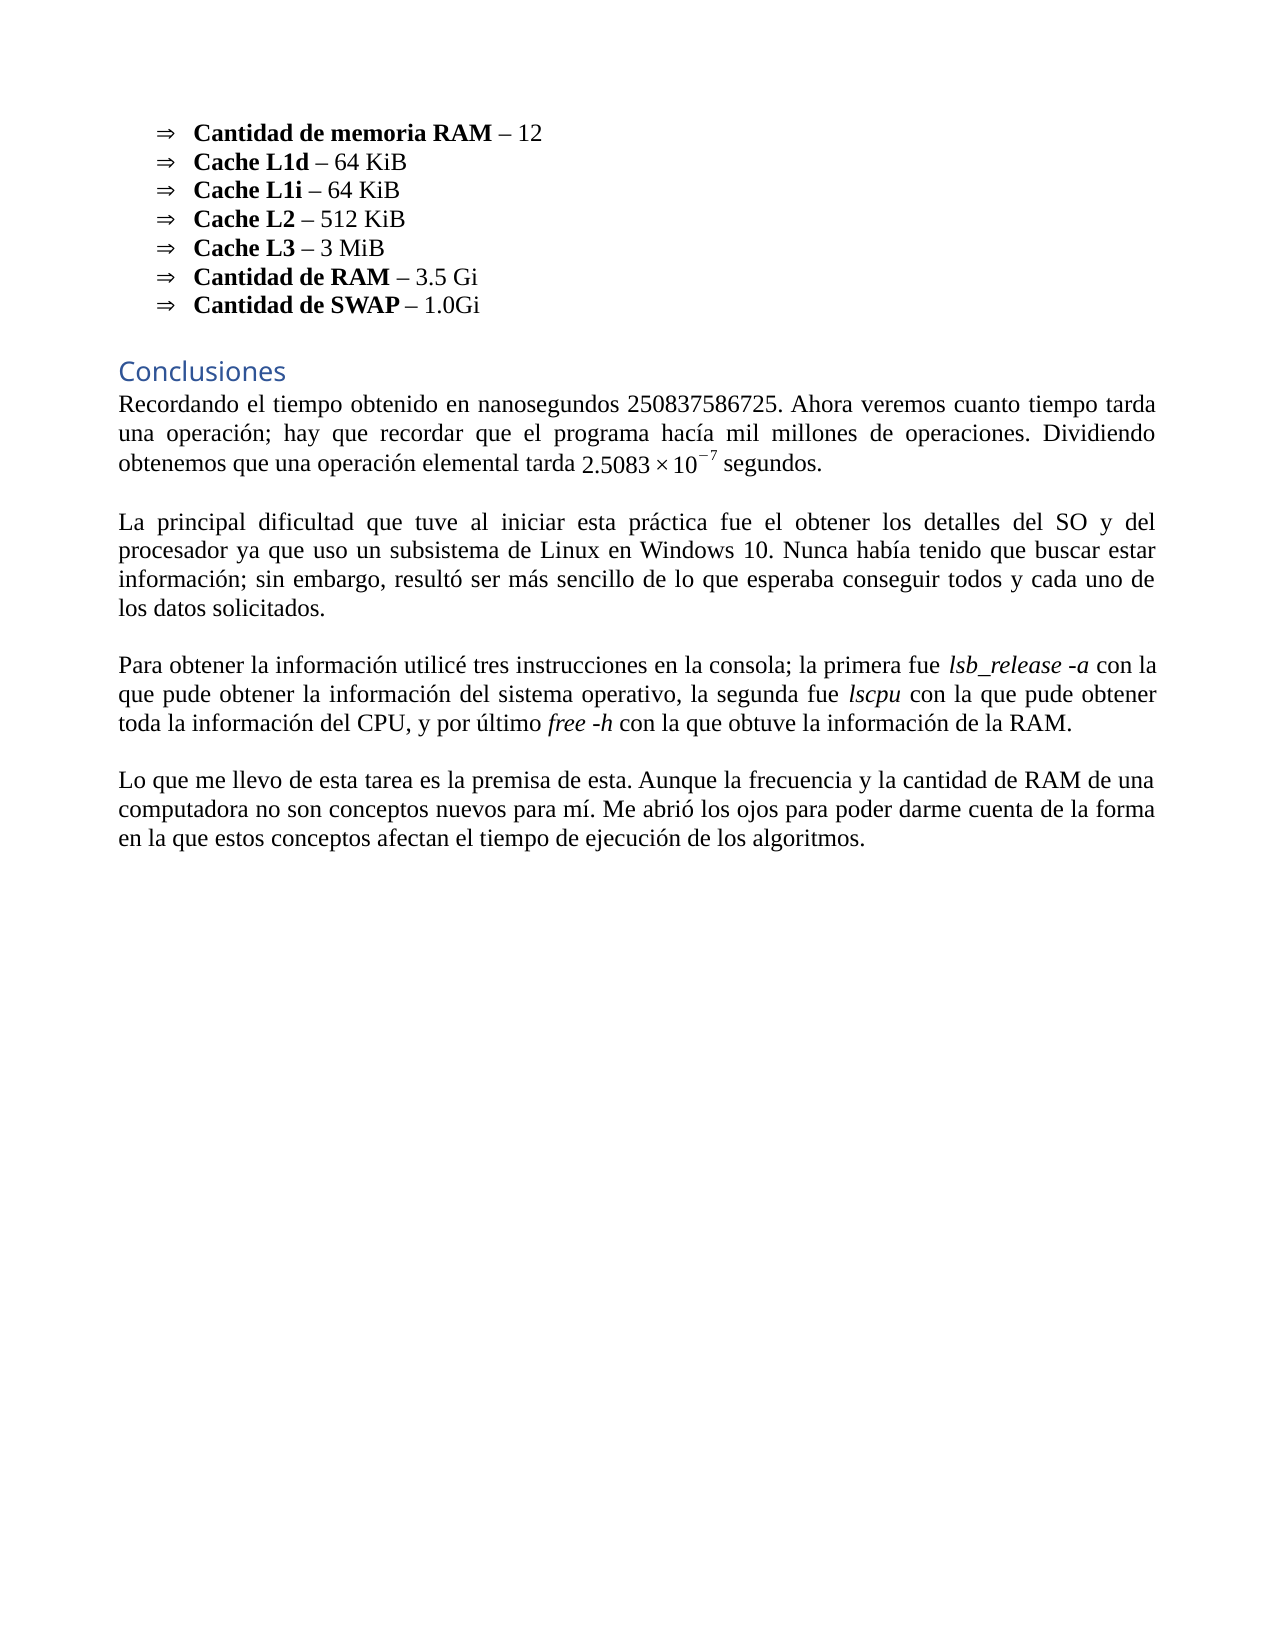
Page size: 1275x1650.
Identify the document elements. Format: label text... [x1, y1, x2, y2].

list Cache L2 – 512 KiB [156, 204, 1157, 233]
text Lo que me llevo de esta tarea es la premisa de esta. Aunque la frecuencia y la cantidad de RAM de una computadora no son conceptos nuevos para mí. Me abrió los ojos para poder darme cuenta de la forma en la que estos conceptos afectan el tiempo de ejecución de los algoritmos. [118, 765, 1157, 852]
list Cache L1d – 64 KiB [156, 147, 1157, 176]
list Cantidad de RAM – 3.5 Gi [156, 262, 1157, 291]
list Cache L1i – 64 KiB [156, 176, 1157, 204]
text Para obtener la información utilicé tres instrucciones en la consola; la primera fue lsb_release -a con la que pude obtener la información del sistema operativo, la segunda fue lscpu con la que pude obtener toda la información del CPU, y por último free -h con la que obtuve la información de la RAM. [118, 650, 1157, 737]
subtitle Conclusiones [118, 352, 1157, 389]
text La principal dificultad que tuve al iniciar esta práctica fue el obtener los detalles del SO y del procesador ya que uso un subsistema de Linux en Windows 10. Nunca había tenido que buscar estar información; sin embargo, resultó ser más sencillo de lo que esperaba conseguir todos y cada uno de los datos solicitados. [118, 507, 1157, 622]
list Cantidad de memoria RAM – 12 [156, 118, 1157, 147]
text Recordando el tiempo obtenido en nanosegundos 250837586725. Ahora veremos cuanto tiempo tarda una operación; hay que recordar que el programa hacía mil millones de operaciones. Dividiendo obtenemos que una operación elemental tarda segundos. [118, 389, 1157, 478]
list Cantidad de SWAP – 1.0Gi [156, 291, 1157, 319]
list Cache L3 – 3 MiB [156, 233, 1157, 262]
